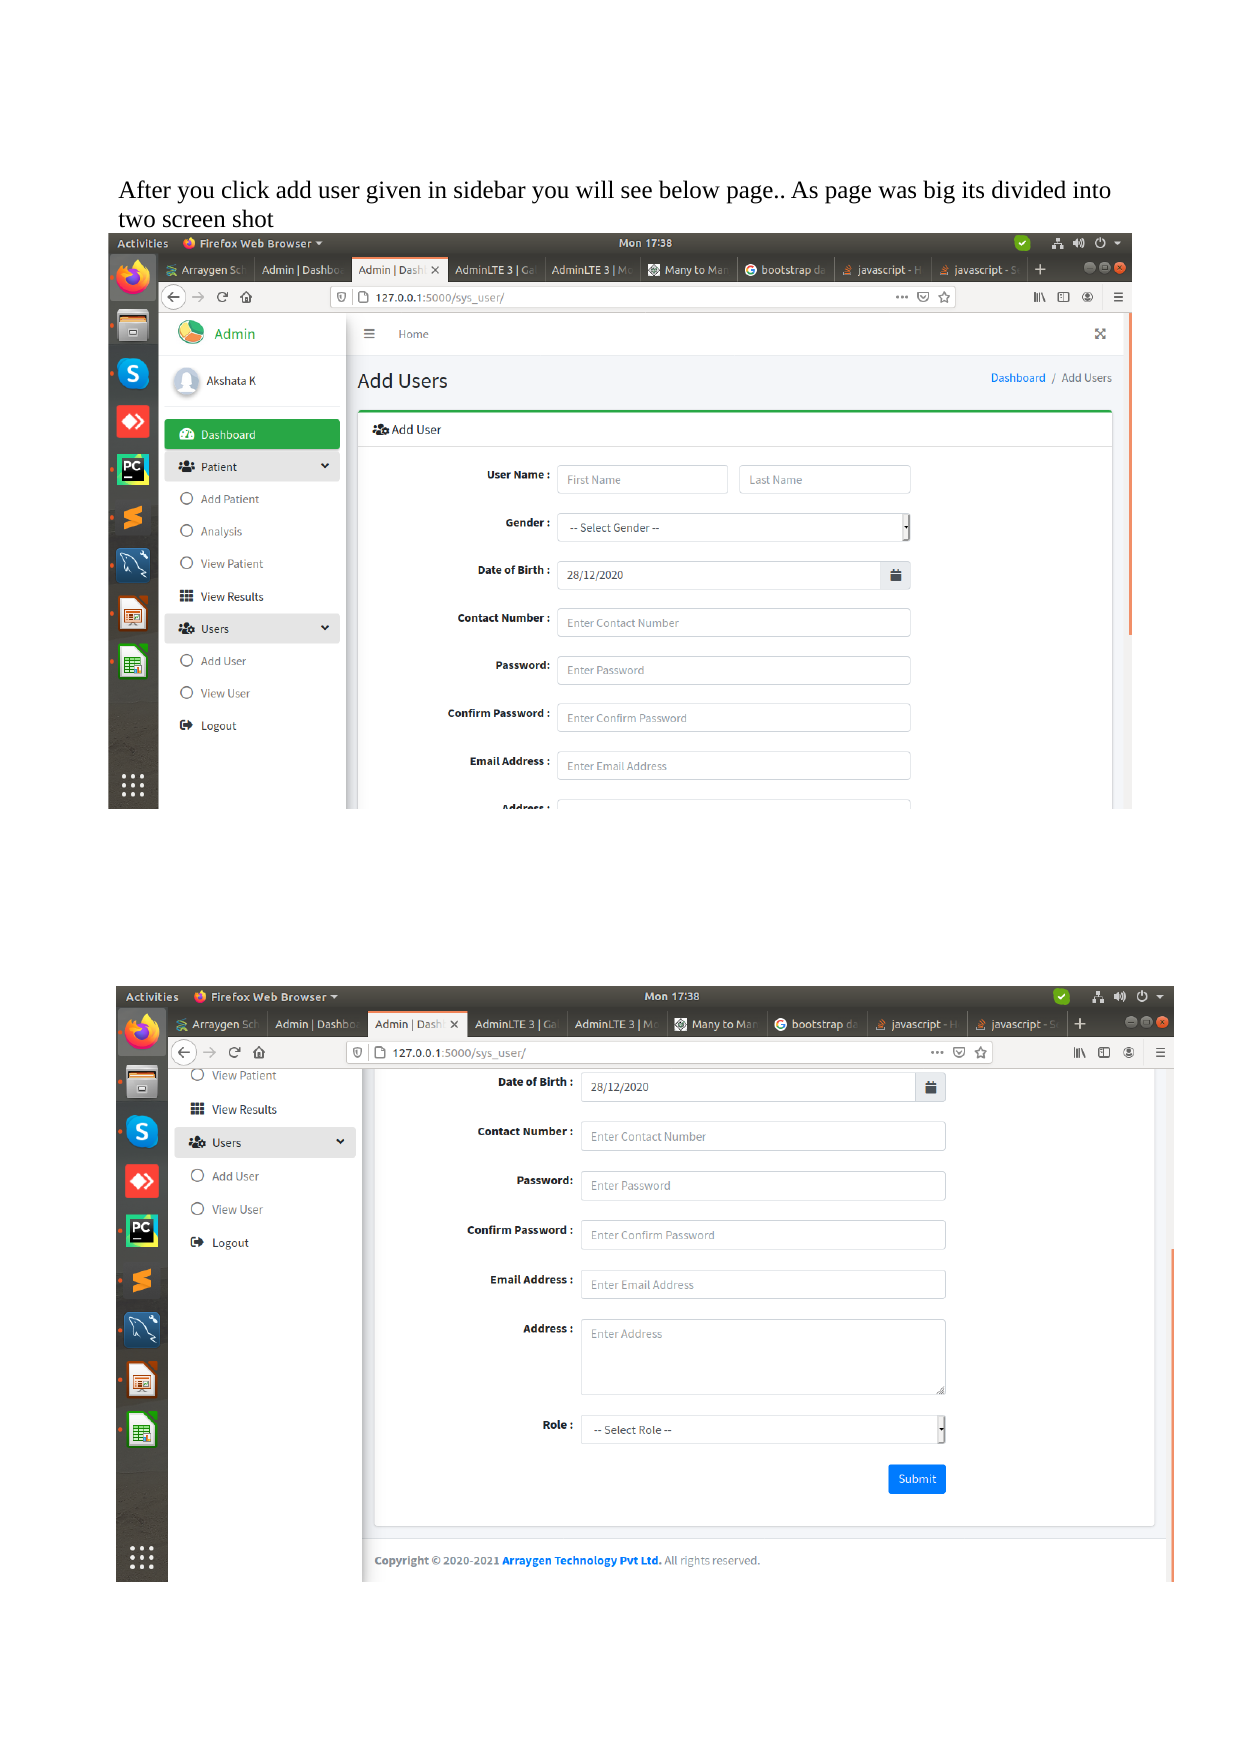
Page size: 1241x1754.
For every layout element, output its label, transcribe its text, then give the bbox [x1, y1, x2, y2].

picture [116, 986, 1174, 1582]
picture [108, 233, 1132, 809]
text After you click add user given in sidebar you will see below page.. As page was big its divided into two screen shot [118, 176, 1122, 233]
